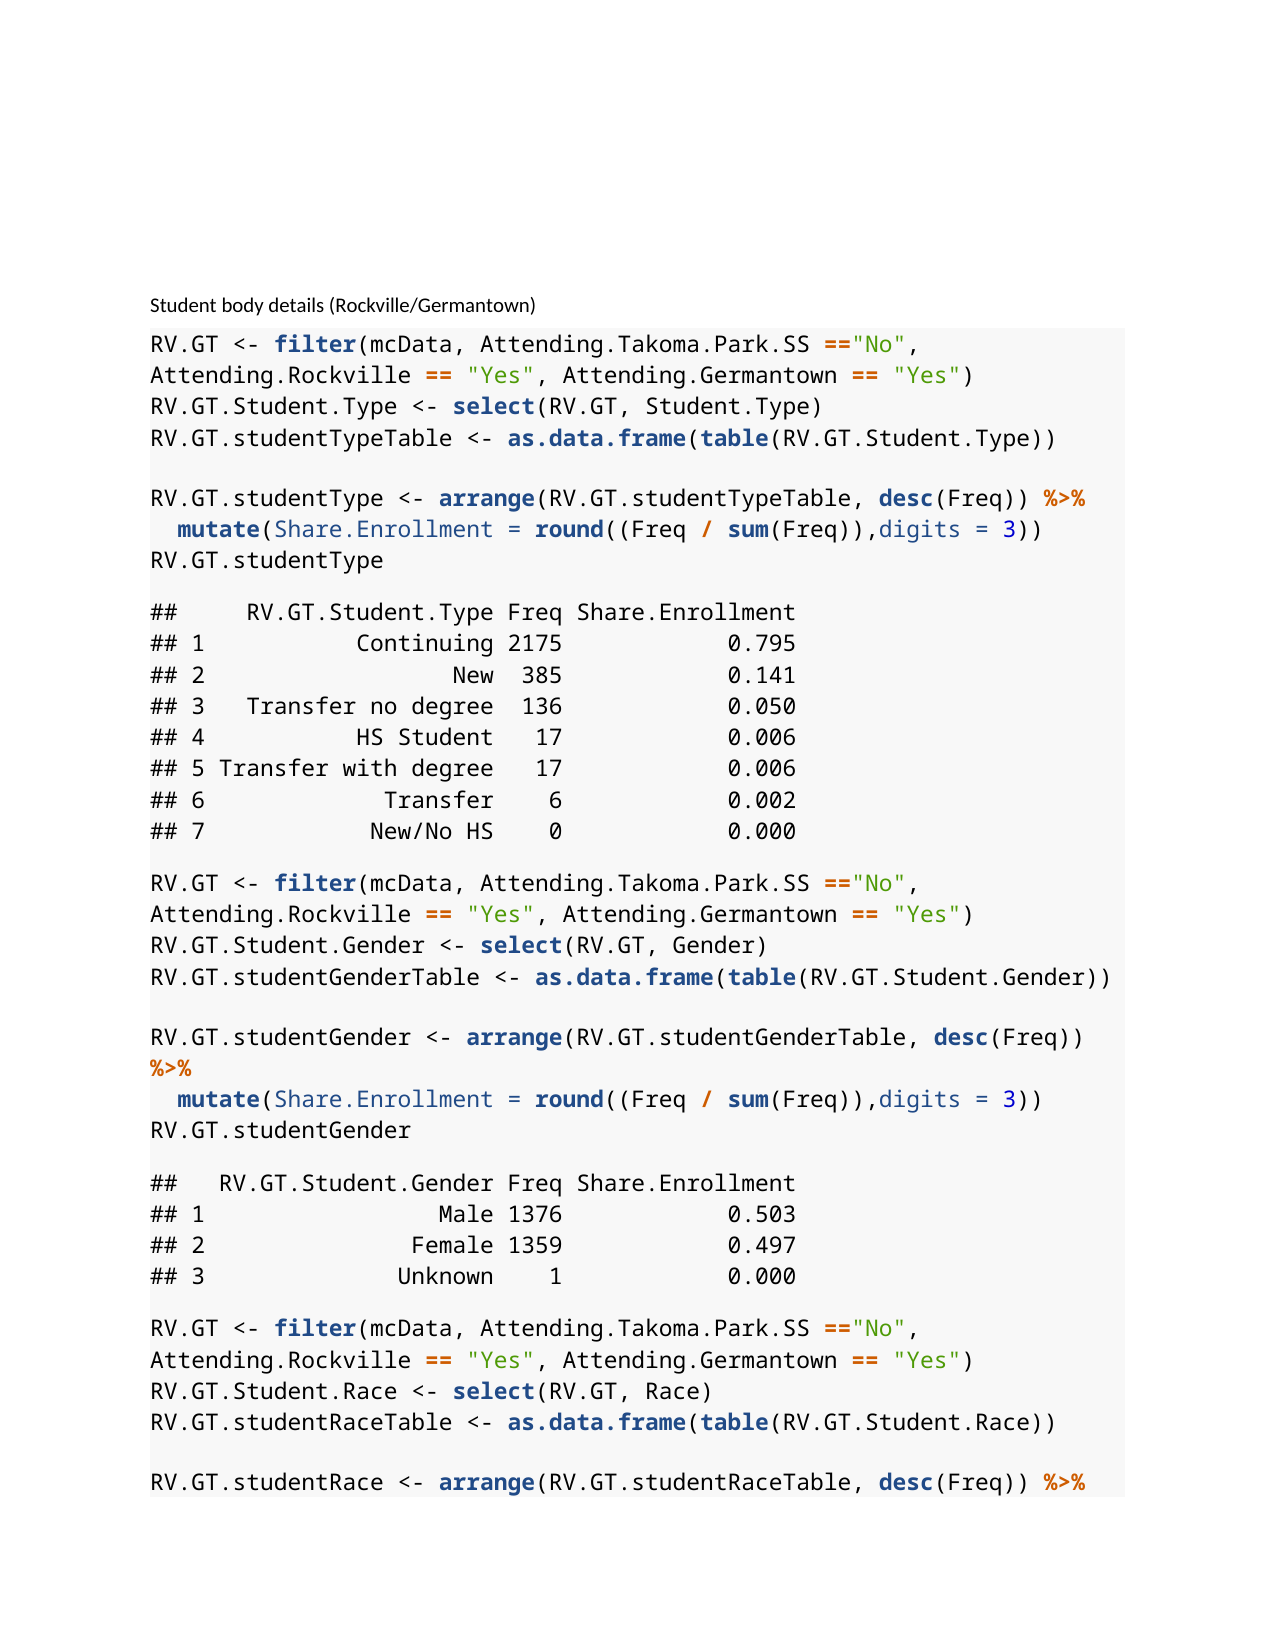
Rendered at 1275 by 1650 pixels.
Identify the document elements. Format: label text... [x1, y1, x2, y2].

text RV.GT <- filter(mcData, Attending.Takoma.Park.SS =="No", Attending.Rockville == "Yes", Attending.Germantown == "Yes") RV.GT.Student.Gender <- select(RV.GT, Gender) RV.GT.studentGenderTable <- as.data.frame(table(RV.GT.Student.Gender)) RV.GT.studentGender <- arrange(RV.GT.studentGenderTable, desc(Freq)) %>% mutate(Share.Enrollment = round((Freq / sum(Freq)),digits = 3)) RV.GT.studentGender [150, 867, 1125, 1146]
text Student body details (Rockville/Germantown) [150, 292, 1125, 317]
text ## RV.GT.Student.Type Freq Share.Enrollment ## 1 Continuing 2175 0.795 ## 2 New 385 0.141 ## 3 Transfer no degree 136 0.050 ## 4 HS Student 17 0.006 ## 5 Transfer with degree 17 0.006 ## 6 Transfer 6 0.002 ## 7 New/No HS 0 0.000 [150, 596, 1125, 846]
text ## RV.GT.Student.Gender Freq Share.Enrollment ## 1 Male 1376 0.503 ## 2 Female 1359 0.497 ## 3 Unknown 1 0.000 [150, 1166, 1125, 1291]
text RV.GT <- filter(mcData, Attending.Takoma.Park.SS =="No", Attending.Rockville == "Yes", Attending.Germantown == "Yes") RV.GT.Student.Type <- select(RV.GT, Student.Type) RV.GT.studentTypeTable <- as.data.frame(table(RV.GT.Student.Type)) RV.GT.studentType <- arrange(RV.GT.studentTypeTable, desc(Freq)) %>% mutate(Share.Enrollment = round((Freq / sum(Freq)),digits = 3)) RV.GT.studentType [150, 328, 1125, 575]
